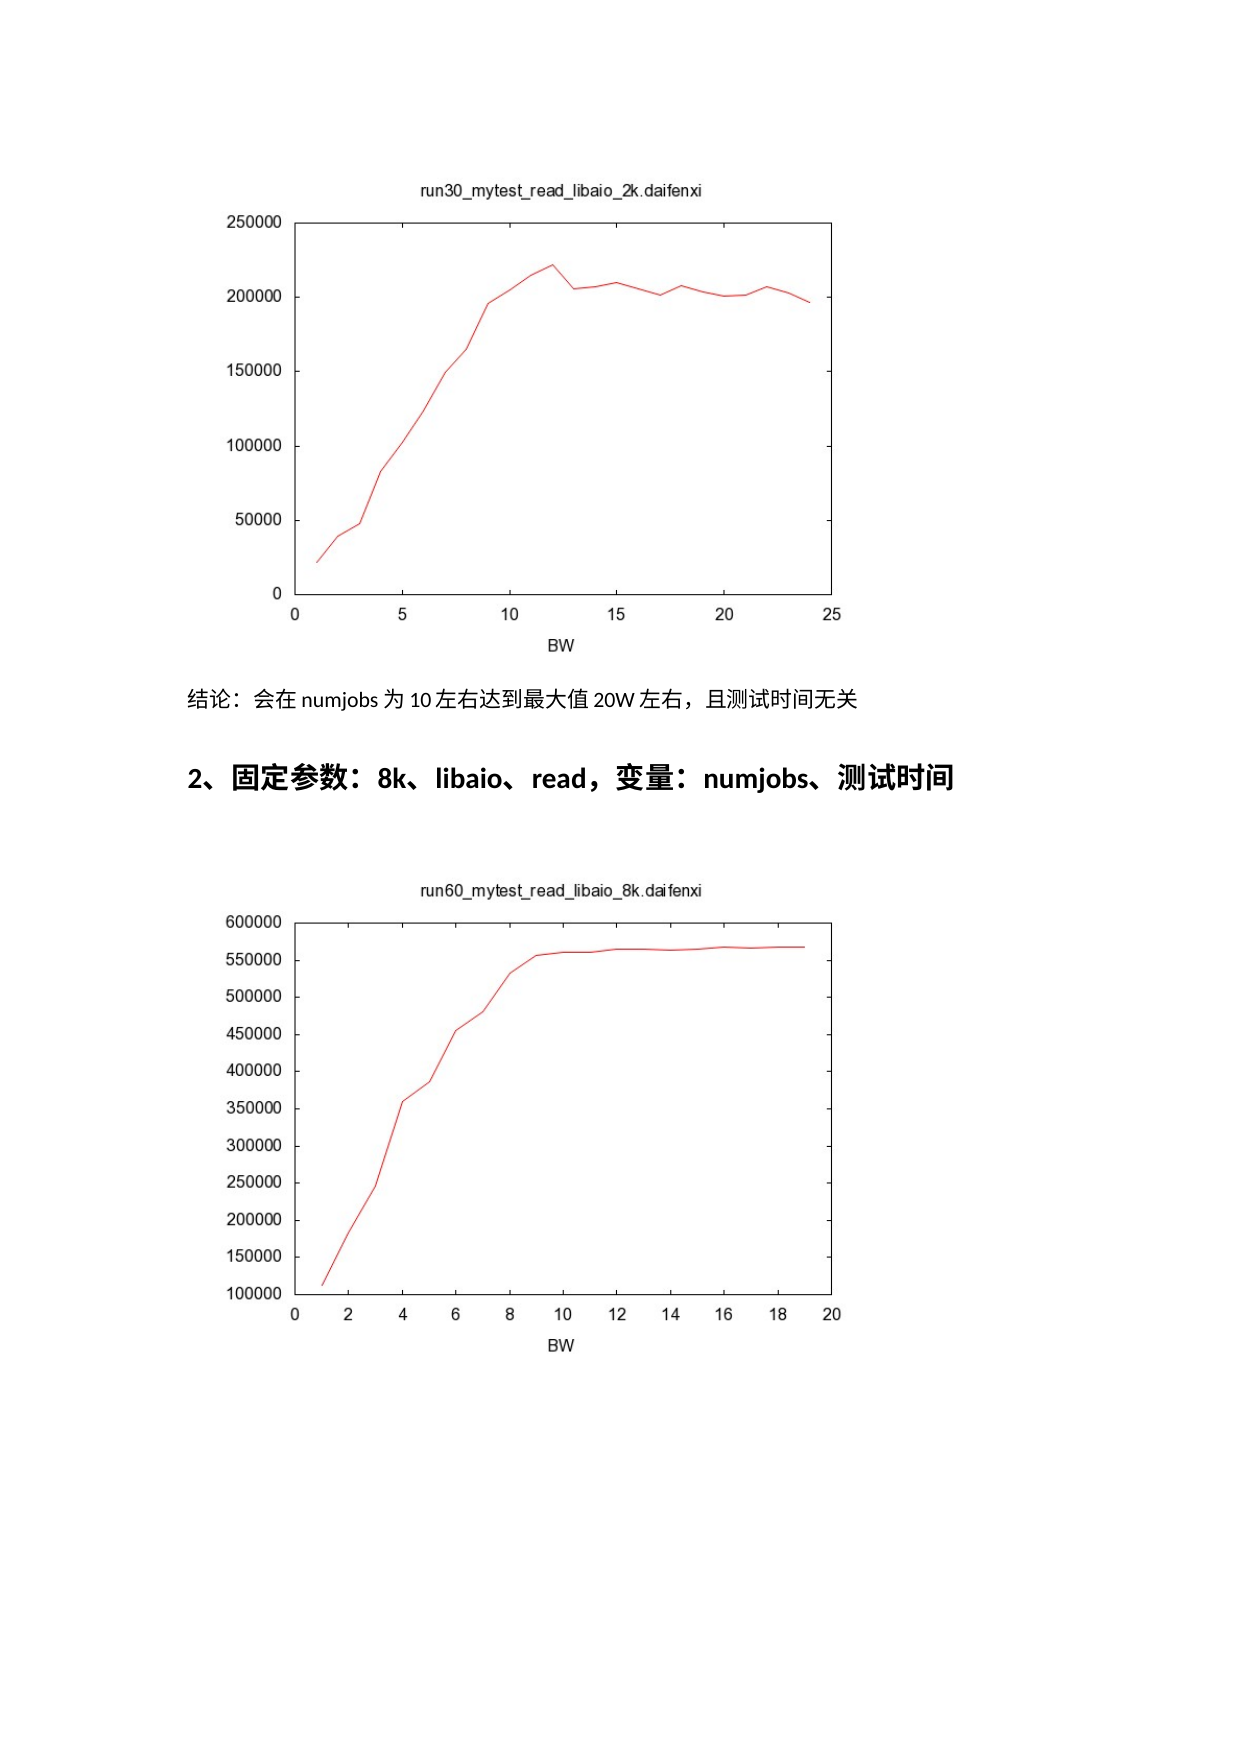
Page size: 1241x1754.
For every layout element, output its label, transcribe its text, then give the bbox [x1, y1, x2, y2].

text 结论：会在numjobs为10左右达到最大值20W左右，且测试时间无关 [187, 682, 1053, 714]
subtitle 固定参数：8k、libaio、read，变量：numjobs、测试时间 [187, 744, 1053, 809]
picture [187, 862, 855, 1362]
picture [187, 162, 855, 662]
